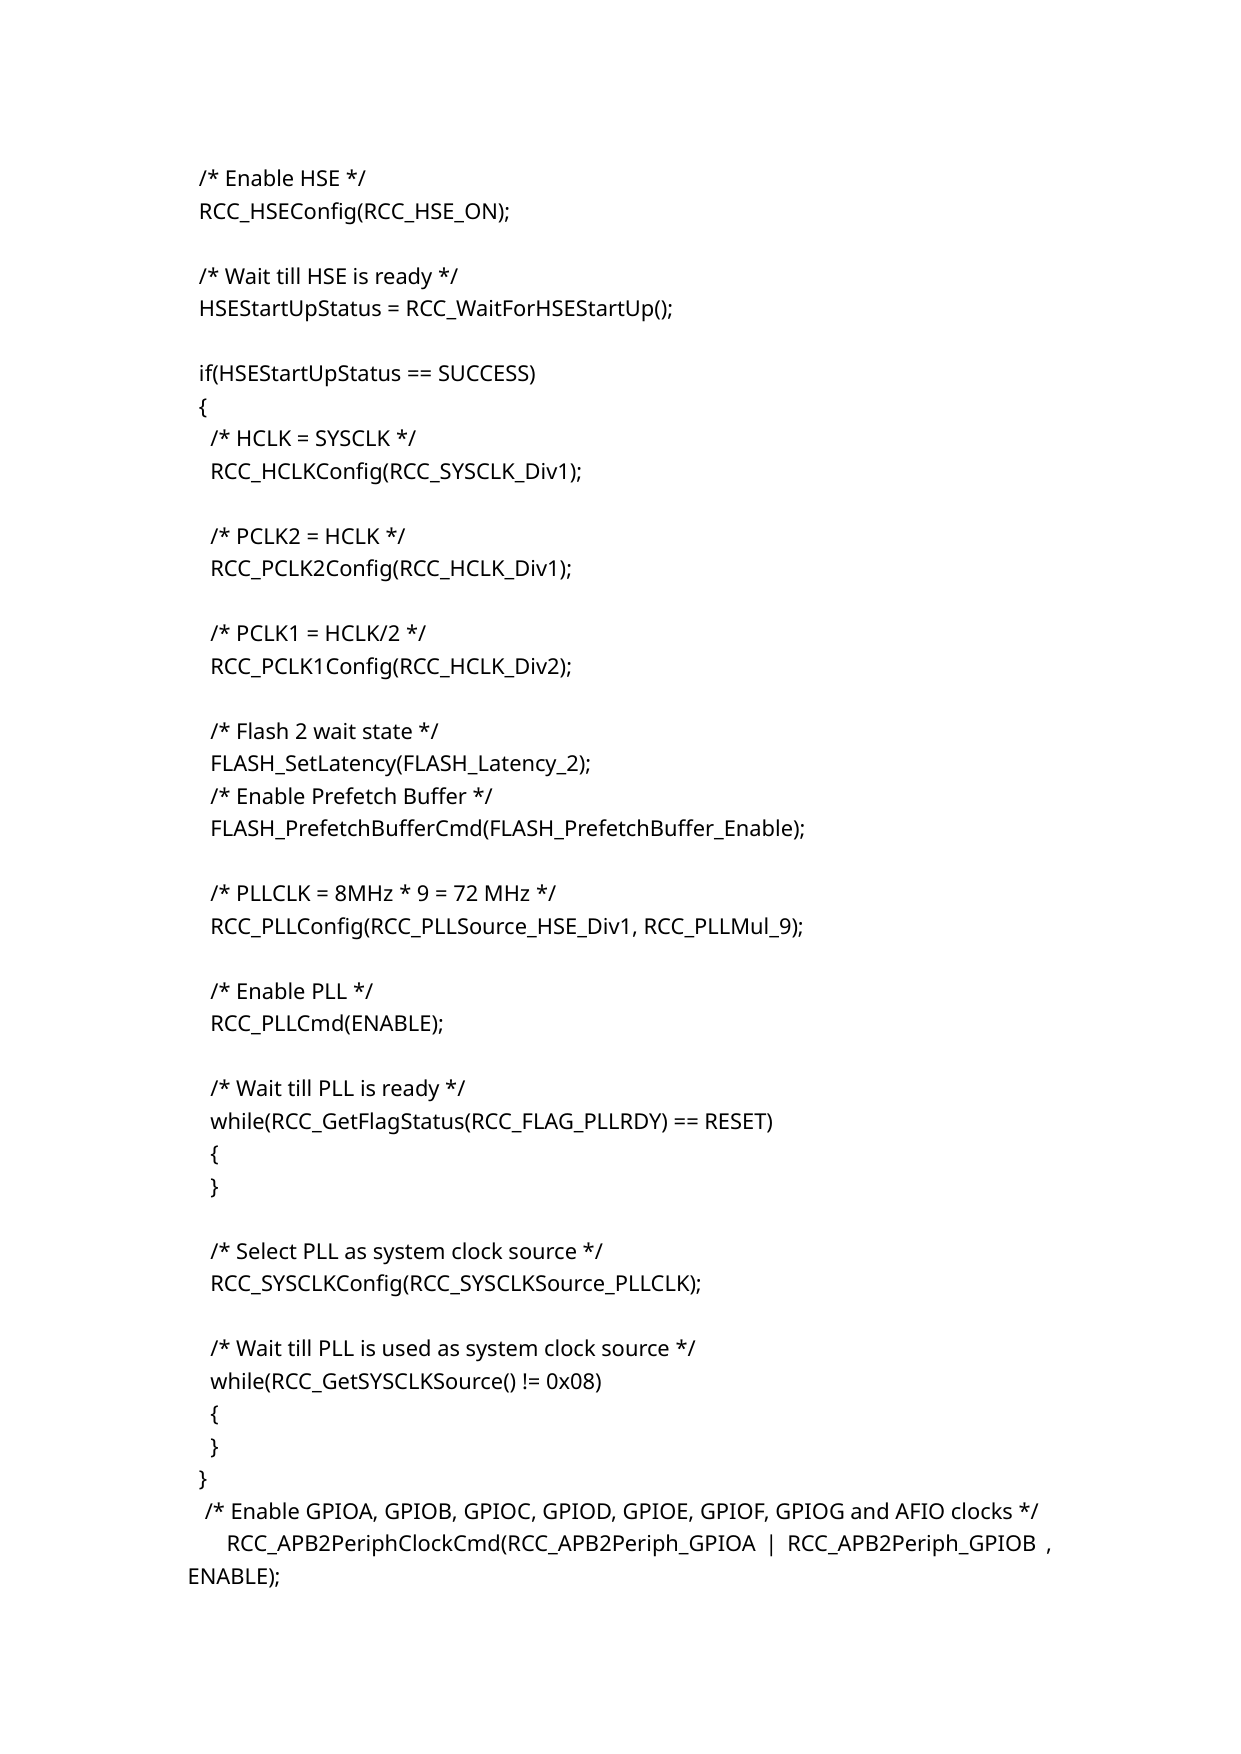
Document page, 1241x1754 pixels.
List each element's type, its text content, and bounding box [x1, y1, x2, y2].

text /* Wait till PLL is used as system clock source */ [187, 1332, 1053, 1364]
text RCC_HSEConfig(RCC_HSE_ON); [187, 194, 1053, 227]
text /* HCLK = SYSCLK */ [187, 422, 1053, 454]
text /* PCLK1 = HCLK/2 */ [187, 617, 1053, 649]
text RCC_SYSCLKConfig(RCC_SYSCLKSource_PLLCLK); [187, 1267, 1053, 1299]
text FLASH_SetLatency(FLASH_Latency_2); [187, 747, 1053, 779]
text /* Wait till HSE is ready */ [187, 259, 1053, 292]
text /* Enable PLL */ [187, 974, 1053, 1007]
text } [187, 1429, 1053, 1462]
text RCC_PLLConfig(RCC_PLLSource_HSE_Div1, RCC_PLLMul_9); [187, 909, 1053, 942]
text if(HSEStartUpStatus == SUCCESS) [187, 357, 1053, 389]
text } [187, 1169, 1053, 1202]
text HSEStartUpStatus = RCC_WaitForHSEStartUp(); [187, 292, 1053, 324]
text RCC_PCLK2Config(RCC_HCLK_Div1); [187, 552, 1053, 584]
text RCC_HCLKConfig(RCC_SYSCLK_Div1); [187, 454, 1053, 487]
text /* Wait till PLL is ready */ [187, 1072, 1053, 1104]
text /* PCLK2 = HCLK */ [187, 519, 1053, 552]
text while(RCC_GetSYSCLKSource() != 0x08) [187, 1364, 1053, 1397]
text /* Enable HSE */ [187, 162, 1053, 194]
text /* Enable Prefetch Buffer */ [187, 779, 1053, 812]
text while(RCC_GetFlagStatus(RCC_FLAG_PLLRDY) == RESET) [187, 1104, 1053, 1137]
text /* Enable GPIOA, GPIOB, GPIOC, GPIOD, GPIOE, GPIOF, GPIOG and AFIO clocks */ [187, 1494, 1053, 1527]
text /* Flash 2 wait state */ [187, 714, 1053, 747]
text /* PLLCLK = 8MHz * 9 = 72 MHz */ [187, 877, 1053, 909]
text { [187, 389, 1053, 422]
text RCC_PLLCmd(ENABLE); [187, 1007, 1053, 1039]
text { [187, 1397, 1053, 1429]
text RCC_APB2PeriphClockCmd(RCC_APB2Periph_GPIOA | RCC_APB2Periph_GPIOB , ENABLE); [187, 1527, 1053, 1592]
text FLASH_PrefetchBufferCmd(FLASH_PrefetchBuffer_Enable); [187, 812, 1053, 844]
text RCC_PCLK1Config(RCC_HCLK_Div2); [187, 649, 1053, 682]
text { [187, 1137, 1053, 1169]
text } [187, 1462, 1053, 1494]
text /* Select PLL as system clock source */ [187, 1234, 1053, 1267]
